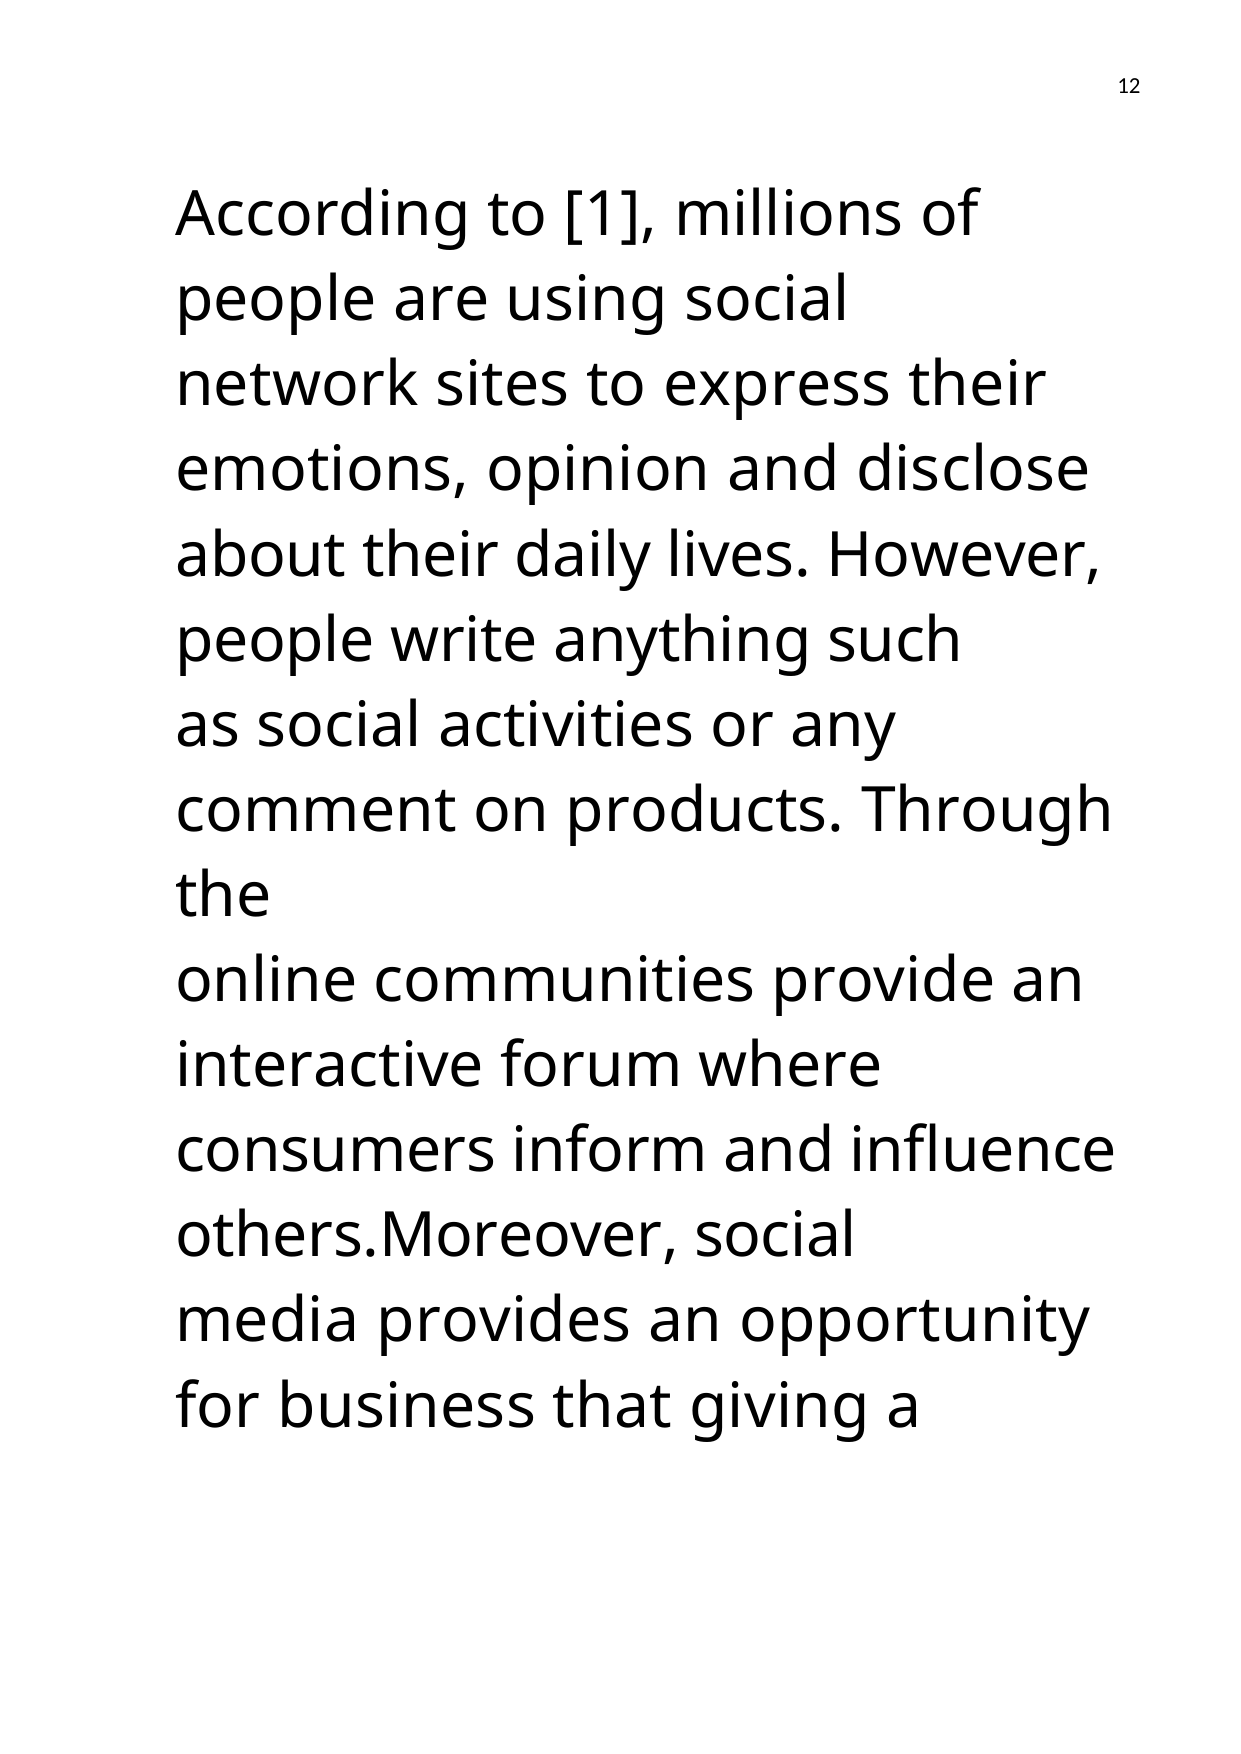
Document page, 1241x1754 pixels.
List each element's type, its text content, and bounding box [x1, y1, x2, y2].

text consumers inform and influence others.Moreover, social [175, 1105, 1140, 1275]
text about their daily lives. However, people write anything such [175, 509, 1140, 679]
text According to [1], millions of people are using social [175, 169, 1140, 339]
text online communities provide an interactive forum where [175, 935, 1140, 1105]
text network sites to express their emotions, opinion and disclose [175, 339, 1140, 509]
text as social activities or any comment on products. Through the [175, 679, 1140, 935]
text media provides an opportunity for business that giving a [175, 1275, 1140, 1445]
